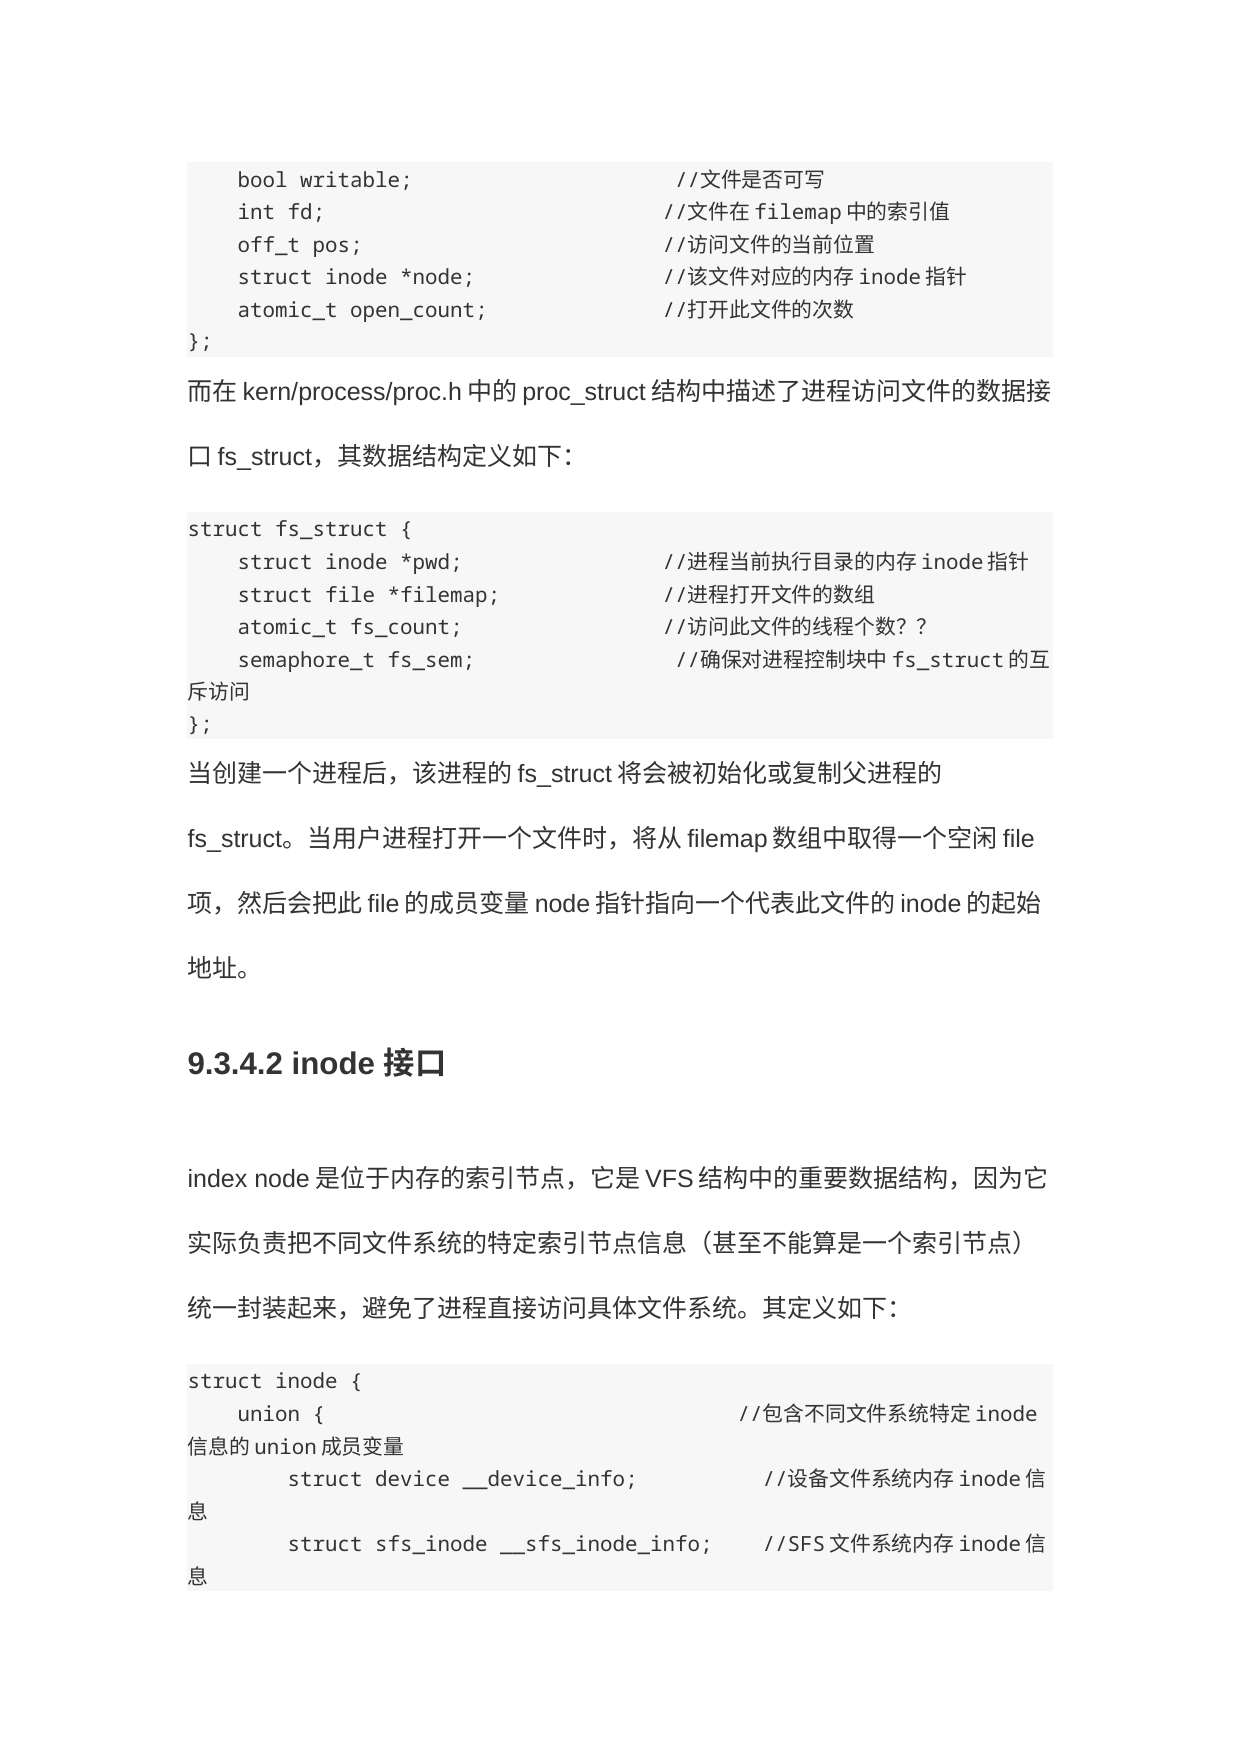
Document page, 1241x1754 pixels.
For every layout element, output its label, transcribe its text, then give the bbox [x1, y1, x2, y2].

text atomic_t open_count; //打开此文件的次数 [187, 292, 1053, 324]
text struct inode { [187, 1364, 1053, 1396]
text index node是位于内存的索引节点，它是VFS结构中的重要数据结构，因为它实际负责把不同文件系统的特定索引节点信息（甚至不能算是一个索引节点）统一封装起来，避免了进程直接访问具体文件系统。其定义如下： [187, 1144, 1053, 1339]
text semaphore_t fs_sem; //确保对进程控制块中fs_struct的互斥访问 [187, 642, 1053, 707]
text }; [187, 324, 1053, 357]
text struct inode *pwd; //进程当前执行目录的内存inode指针 [187, 544, 1053, 577]
subtitle 9.3.4.2 inode 接口 [187, 1029, 1053, 1094]
text off_t pos; //访问文件的当前位置 [187, 227, 1053, 259]
text union { //包含不同文件系统特定inode信息的union成员变量 [187, 1396, 1053, 1461]
text 而在kern/process/proc.h中的proc_struct结构中描述了进程访问文件的数据接口fs_struct，其数据结构定义如下： [187, 357, 1053, 487]
text struct inode *node; //该文件对应的内存inode指针 [187, 259, 1053, 292]
text struct sfs_inode __sfs_inode_info; //SFS文件系统内存inode信息 [187, 1526, 1053, 1591]
text struct fs_struct { [187, 512, 1053, 544]
text }; [187, 707, 1053, 739]
text 当创建一个进程后，该进程的fs_struct将会被初始化或复制父进程的fs_struct。当用户进程打开一个文件时，将从filemap数组中取得一个空闲file项，然后会把此file的成员变量node指针指向一个代表此文件的inode的起始地址。 [187, 739, 1053, 999]
text struct file *filemap; //进程打开文件的数组 [187, 577, 1053, 609]
text int fd; //文件在filemap中的索引值 [187, 194, 1053, 227]
text struct device __device_info; //设备文件系统内存inode信息 [187, 1461, 1053, 1526]
text atomic_t fs_count; //访问此文件的线程个数？？ [187, 609, 1053, 642]
text bool writable; //文件是否可写 [187, 162, 1053, 194]
